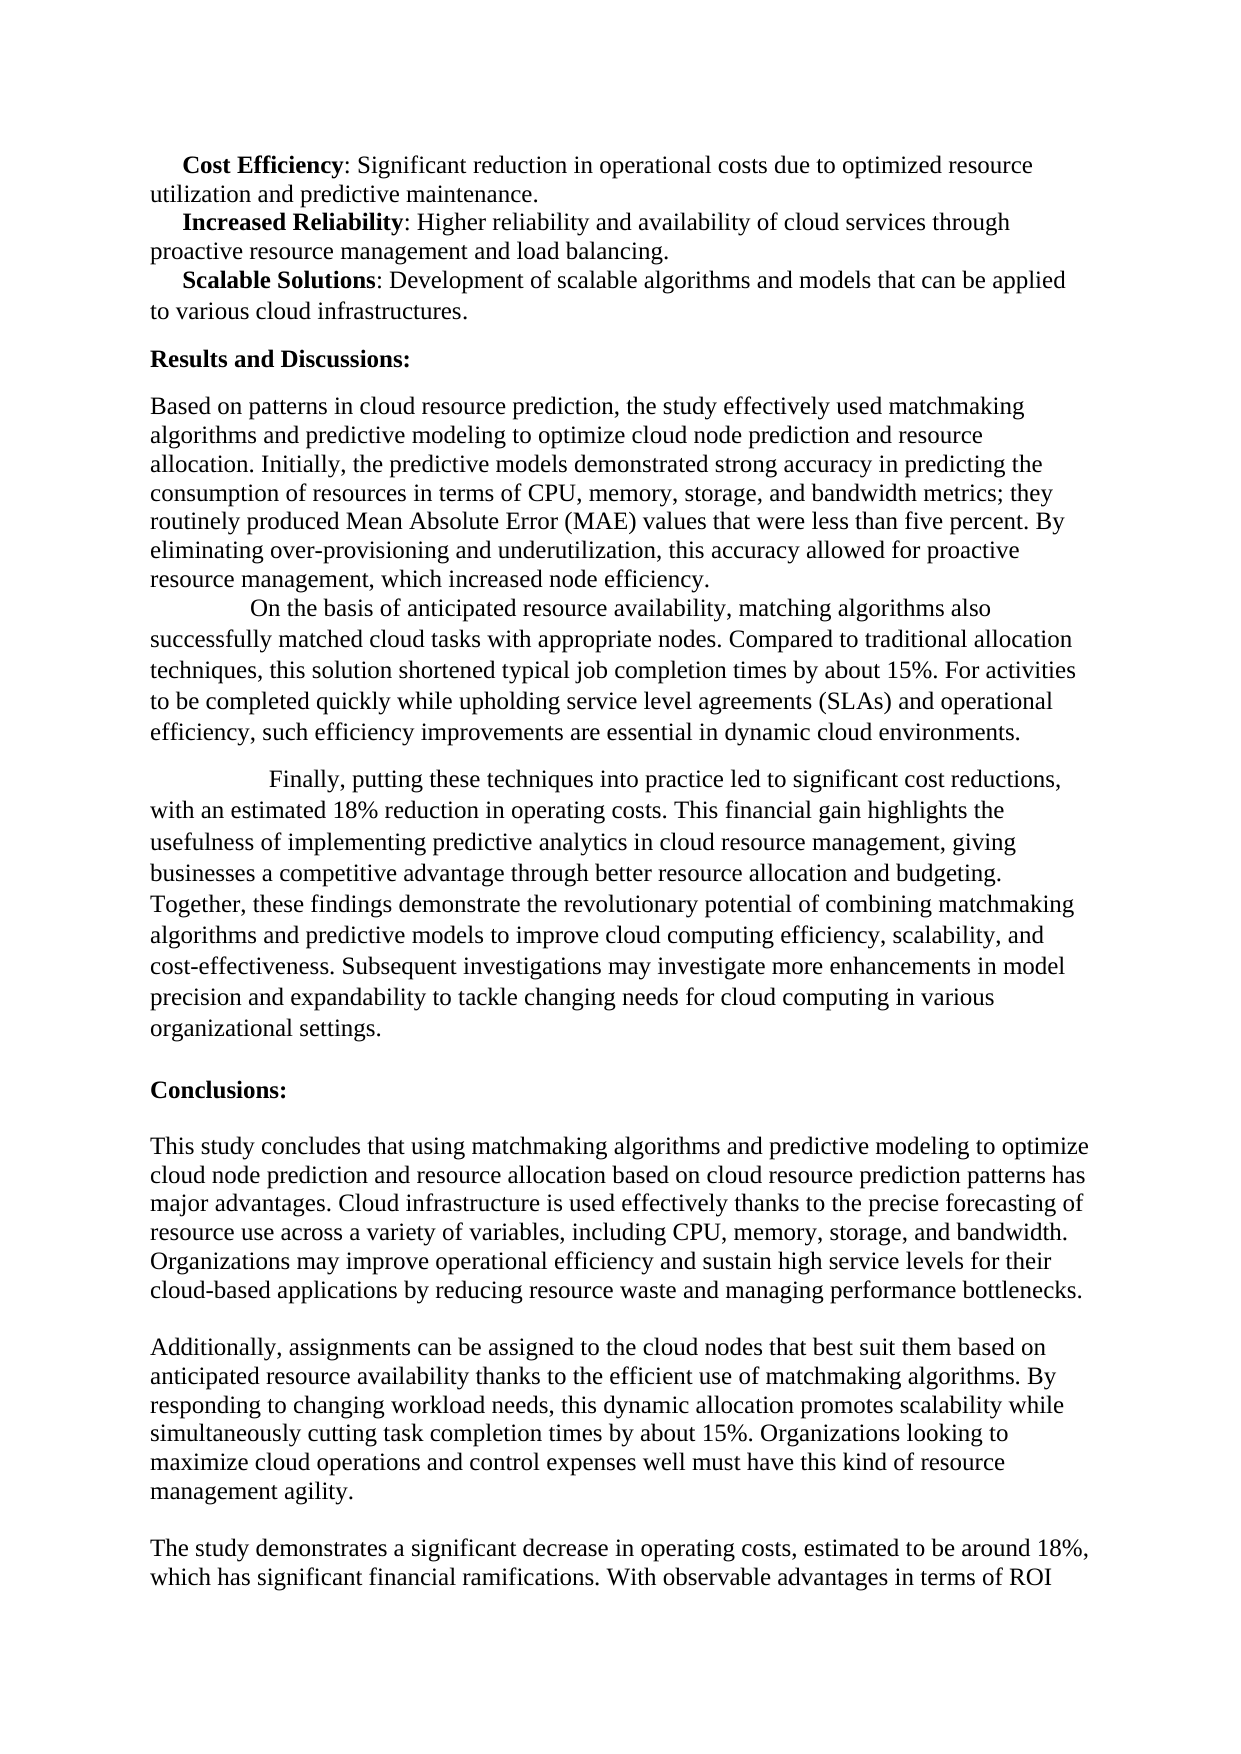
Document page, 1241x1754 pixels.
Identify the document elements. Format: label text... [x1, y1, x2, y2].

text  Cost Efficiency: Significant reduction in operational costs due to optimized resource utilization and predictive maintenance. [150, 150, 1090, 207]
text Based on patterns in cloud resource prediction, the study effectively used matchmaking algorithms and predictive modeling to optimize cloud node prediction and resource allocation. Initially, the predictive models demonstrated strong accuracy in predicting the consumption of resources in terms of CPU, memory, storage, and bandwidth metrics; they routinely produced Mean Absolute Error (MAE) values that were less than five percent. By eliminating over-provisioning and underutilization, this accuracy allowed for proactive resource management, which increased node efficiency. [150, 391, 1090, 593]
text Additionally, assignments can be assigned to the cloud nodes that best suit them based on anticipated resource availability thanks to the efficient use of matchmaking algorithms. By responding to changing workload needs, this dynamic allocation promotes scalability while simultaneously cutting task completion times by about 15%. Organizations looking to maximize cloud operations and control expenses well must have this kind of resource management agility. [150, 1332, 1090, 1505]
text Finally, putting these techniques into practice led to significant cost reductions, with an estimated 18% reduction in operating costs. This financial gain highlights the usefulness of implementing predictive analytics in cloud resource management, giving businesses a competitive advantage through better resource allocation and budgeting. Together, these findings demonstrate the revolutionary potential of combining matchmaking algorithms and predictive models to improve cloud computing efficiency, scalability, and cost-effectiveness. Subsequent investigations may investigate more enhancements in model precision and expandability to tackle changing needs for cloud computing in various organizational settings. Conclusions: [150, 764, 1090, 1104]
text  Scalable Solutions: Development of scalable algorithms and models that can be applied to various cloud infrastructures. [150, 265, 1090, 325]
text On the basis of anticipated resource availability, matching algorithms also successfully matched cloud tasks with appropriate nodes. Compared to traditional allocation techniques, this solution shortened typical job completion times by about 15%. For activities to be completed quickly while upholding service level agreements (SLAs) and operational efficiency, such efficiency improvements are essential in dynamic cloud environments. [150, 593, 1090, 746]
text  Increased Reliability: Higher reliability and availability of cloud services through proactive resource management and load balancing. [150, 207, 1090, 265]
text Results and Discussions: [150, 344, 1090, 372]
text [150, 1533, 1090, 1591]
text This study concludes that using matchmaking algorithms and predictive modeling to optimize cloud node prediction and resource allocation based on cloud resource prediction patterns has major advantages. Cloud infrastructure is used effectively thanks to the precise forecasting of resource use across a variety of variables, including CPU, memory, storage, and bandwidth. Organizations may improve operational efficiency and sustain high service levels for their cloud-based applications by reducing resource waste and managing performance bottlenecks. [150, 1131, 1090, 1303]
